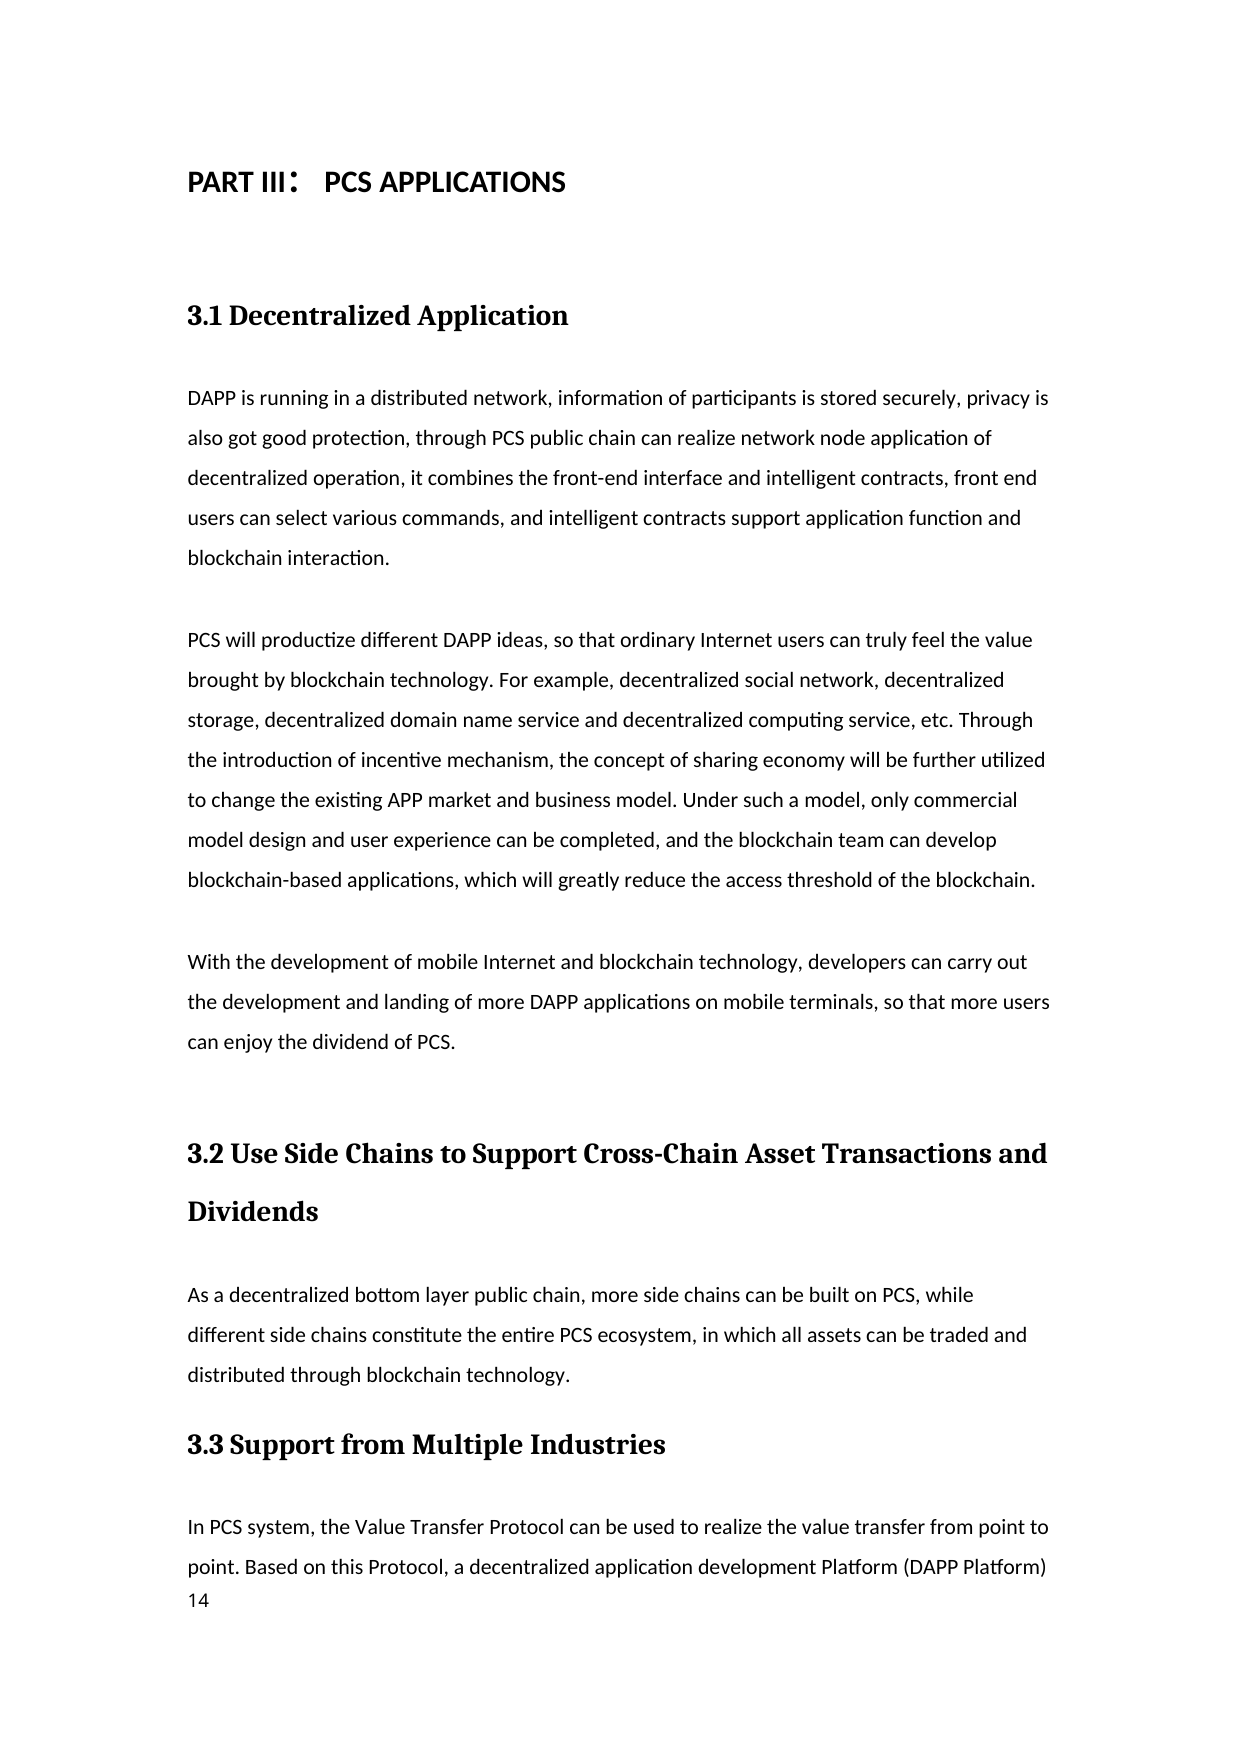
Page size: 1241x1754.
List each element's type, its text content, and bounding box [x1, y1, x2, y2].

text As a decentralized bottom layer public chain, more side chains can be built on PCS, while different side chains constitute the entire PCS ecosystem, in which all assets can be traded and distributed through blockchain technology. [187, 1281, 1053, 1387]
text With the development of mobile Internet and blockchain technology, developers can carry out the development and landing of more DAPP applications on mobile terminals, so that more users can enjoy the dividend of PCS. [187, 948, 1053, 1055]
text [187, 1513, 1053, 1579]
subtitle 3.2 Use Side Chains to Support Cross-Chain Asset Transactions and Dividends [187, 1138, 1053, 1229]
subtitle PART III： PCS APPLICATIONS [187, 156, 1053, 201]
text PCS will productize different DAPP ideas, so that ordinary Internet users can truly feel the value brought by blockchain technology. For example, decentralized social network, decentralized storage, decentralized domain name service and decentralized computing service, etc. Through the introduction of incentive mechanism, the concept of sharing economy will be further utilized to change the existing APP market and business model. Under such a model, only commercial model design and user experience can be completed, and the blockchain team can develop blockchain-based applications, which will greatly reduce the access threshold of the blockchain. [187, 627, 1053, 893]
text DAPP is running in a distributed network, information of participants is stored securely, privacy is also got good protection, through PCS public chain can realize network node application of decentralized operation, it combines the front-end interface and intelligent contracts, front end users can select various commands, and intelligent contracts support application function and blockchain interaction. [187, 384, 1053, 571]
subtitle 3.3 Support from Multiple Industries [187, 1428, 1053, 1461]
subtitle 3.1 Decentralized Application [187, 299, 1053, 333]
